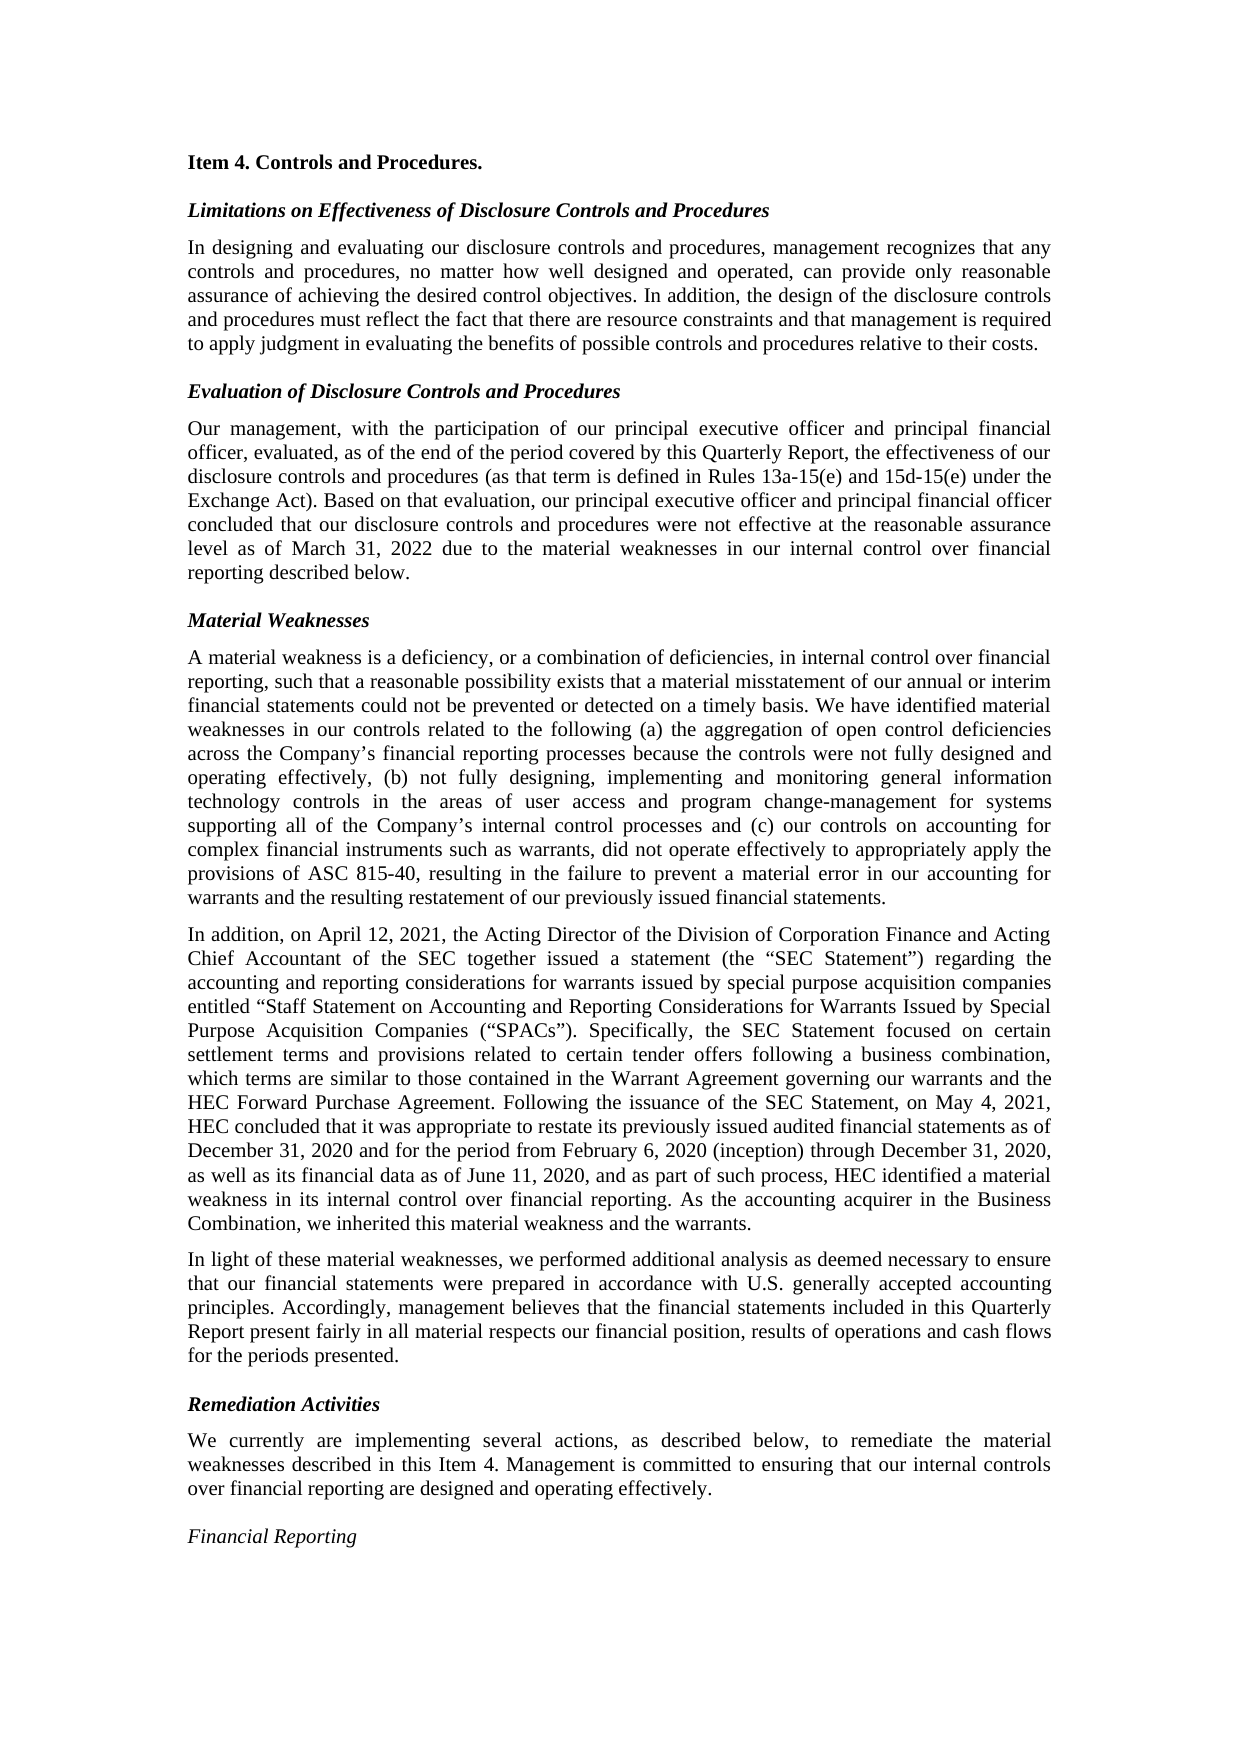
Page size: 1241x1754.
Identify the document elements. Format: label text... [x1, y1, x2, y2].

text We currently are implementing several actions, as described below, to remediate the material weaknesses described in this Item 4. Management is committed to ensuring that our internal controls over financial reporting are designed and operating effectively. [187, 1428, 1053, 1500]
text Item 4. Controls and Procedures. [187, 150, 1053, 174]
text In light of these material weaknesses, we performed additional analysis as deemed necessary to ensure that our financial statements were prepared in accordance with U.S. generally accepted accounting principles. Accordingly, management believes that the financial statements included in this Quarterly Report present fairly in all material respects our financial position, results of operations and cash flows for the periods presented. [187, 1247, 1053, 1367]
text Financial Reporting [187, 1524, 1053, 1548]
text In designing and evaluating our disclosure controls and procedures, management recognizes that any controls and procedures, no matter how well designed and operated, can provide only reasonable assurance of achieving the desired control objectives. In addition, the design of the disclosure controls and procedures must reflect the fact that there are resource constraints and that management is required to apply judgment in evaluating the benefits of possible controls and procedures relative to their costs. [187, 235, 1053, 355]
text Material Weaknesses [187, 608, 1053, 632]
text In addition, on April 12, 2021, the Acting Director of the Division of Corporation Finance and Acting Chief Accountant of the SEC together issued a statement (the “SEC Statement”) regarding the accounting and reporting considerations for warrants issued by special purpose acquisition companies entitled “Staff Statement on Accounting and Reporting Considerations for Warrants Issued by Special Purpose Acquisition Companies (“SPACs”). Specifically, the SEC Statement focused on certain settlement terms and provisions related to certain tender offers following a business combination, which terms are similar to those contained in the Warrant Agreement governing our warrants and the HEC Forward Purchase Agreement. Following the issuance of the SEC Statement, on May 4, 2021, HEC concluded that it was appropriate to restate its previously issued audited financial statements as of December 31, 2020 and for the period from February 6, 2020 (inception) through December 31, 2020, as well as its financial data as of June 11, 2020, and as part of such process, HEC identified a material weakness in its internal control over financial reporting. As the accounting acquirer in the Business Combination, we inherited this material weakness and the warrants. [187, 922, 1053, 1235]
text Remediation Activities [187, 1392, 1053, 1416]
text Evaluation of Disclosure Controls and Procedures [187, 379, 1053, 403]
text A material weakness is a deficiency, or a combination of deficiencies, in internal control over financial reporting, such that a reasonable possibility exists that a material misstatement of our annual or interim financial statements could not be prevented or detected on a timely basis. We have identified material weaknesses in our controls related to the following (a) the aggregation of open control deficiencies across the Company’s financial reporting processes because the controls were not fully designed and operating effectively, (b) not fully designing, implementing and monitoring general information technology controls in the areas of user access and program change-management for systems supporting all of the Company’s internal control processes and (c) our controls on accounting for complex financial instruments such as warrants, did not operate effectively to appropriately apply the provisions of ASC 815-40, resulting in the failure to prevent a material error in our accounting for warrants and the resulting restatement of our previously issued financial statements. [187, 645, 1053, 909]
text Limitations on Effectiveness of Disclosure Controls and Procedures [187, 198, 1053, 222]
text Our management, with the participation of our principal executive officer and principal financial officer, evaluated, as of the end of the period covered by this Quarterly Report, the effectiveness of our disclosure controls and procedures (as that term is defined in Rules 13a-15(e) and 15d-15(e) under the Exchange Act). Based on that evaluation, our principal executive officer and principal financial officer concluded that our disclosure controls and procedures were not effective at the reasonable assurance level as of March 31, 2022 due to the material weaknesses in our internal control over financial reporting described below. [187, 416, 1053, 584]
